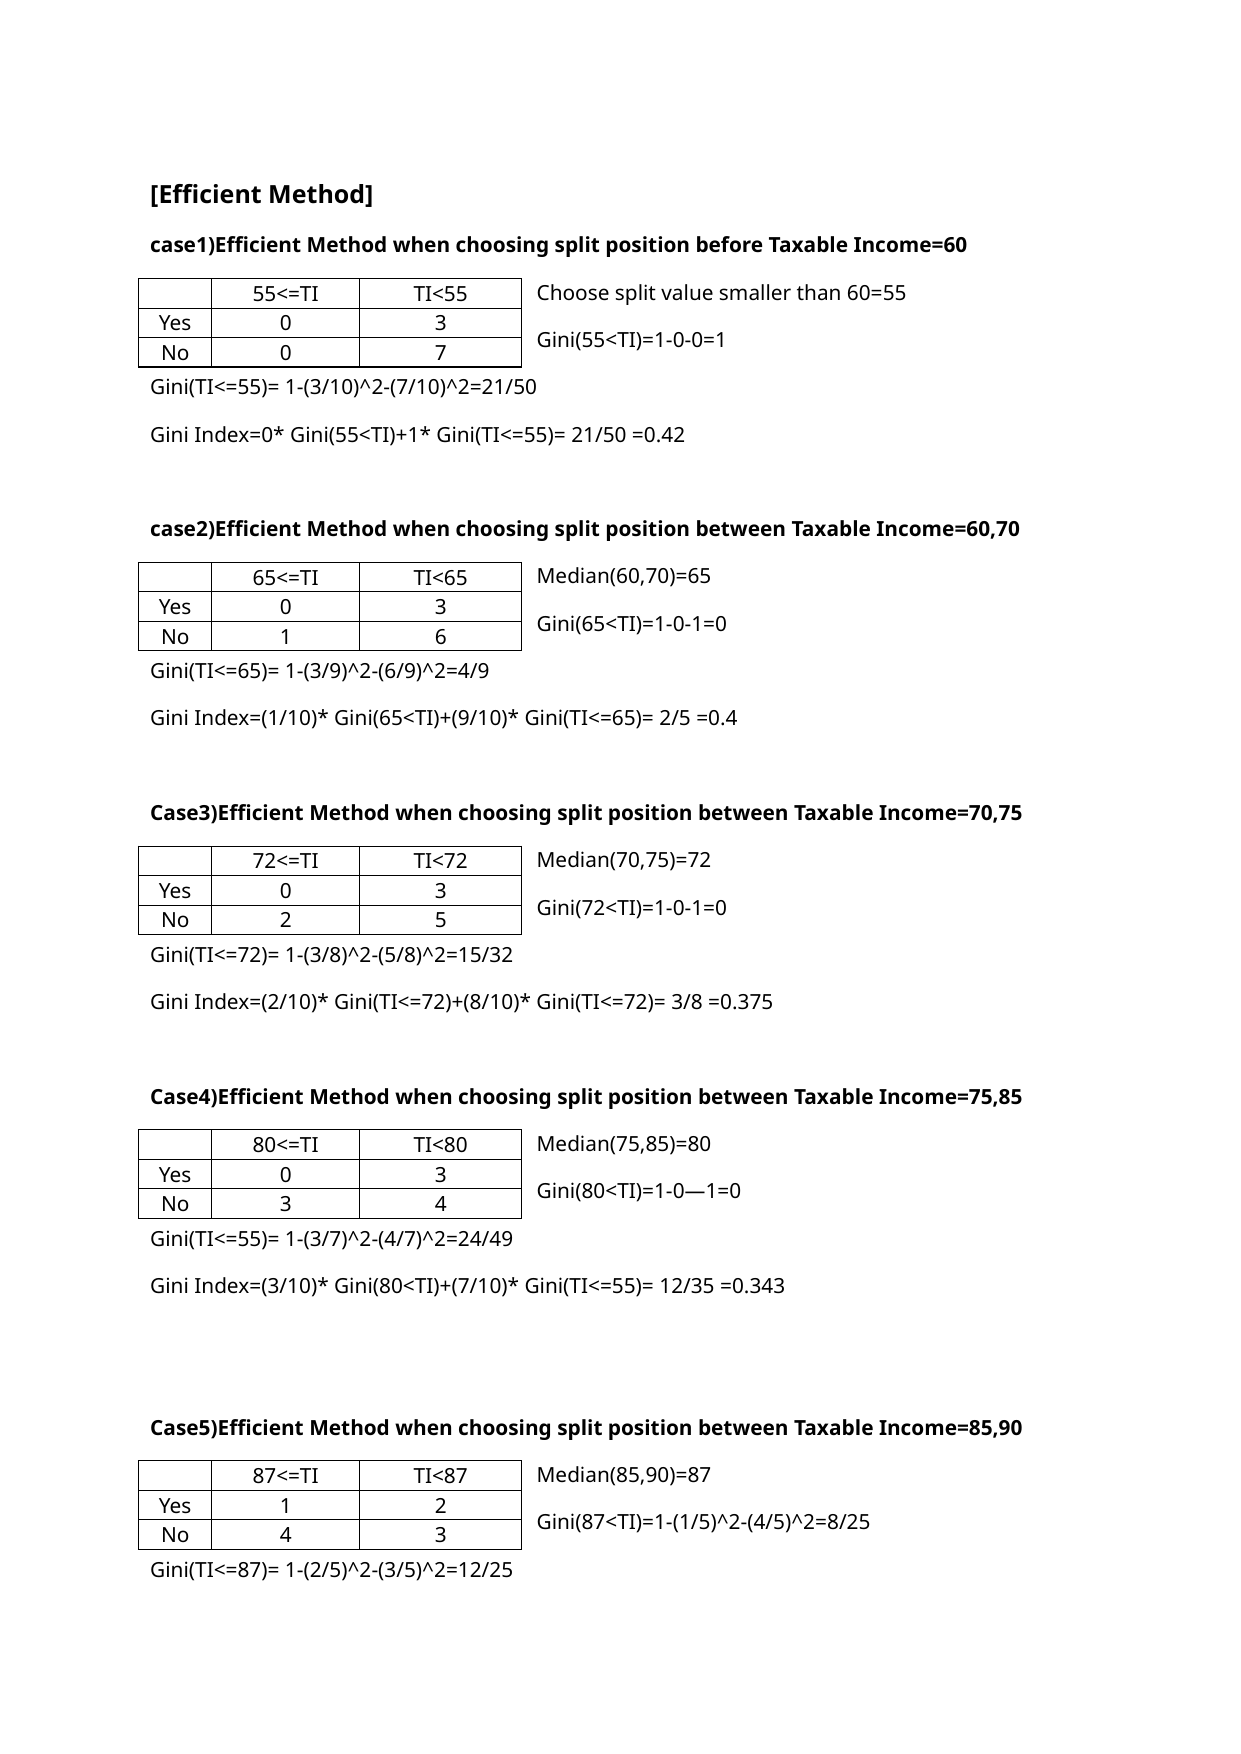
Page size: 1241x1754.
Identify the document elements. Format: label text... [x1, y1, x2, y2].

table_header [139, 279, 211, 307]
text Gini(55<TI)=1-0-0=1 [522, 325, 1090, 354]
text Case5)Efficient Method when choosing split position between Taxable Income=85,90 [150, 1413, 1090, 1441]
text Gini(65<TI)=1-0-1=0 [522, 609, 1090, 637]
text Gini Index=(1/10)* Gini(65<TI)+(9/10)* Gini(TI<=65)= 2/5 =0.4 [150, 703, 1090, 732]
text Case3)Efficient Method when choosing split position between Taxable Income=70,75 [150, 798, 1090, 827]
text Gini(TI<=72)= 1-(3/8)^2-(5/8)^2=15/32 [150, 940, 1090, 968]
table_cell 3 [360, 1160, 521, 1188]
table_cell 1 [212, 622, 359, 650]
text Gini(TI<=87)= 1-(2/5)^2-(3/5)^2=12/25 [150, 1555, 1090, 1583]
table_cell 3 [360, 876, 521, 904]
table_cell 3 [360, 309, 521, 337]
text Gini(TI<=55)= 1-(3/7)^2-(4/7)^2=24/49 [150, 1224, 1090, 1252]
table_cell 0 [212, 876, 359, 904]
table_cell 1 [212, 1491, 359, 1519]
table_cell Yes [139, 309, 211, 337]
table_cell No [139, 1189, 211, 1218]
table_cell 2 [360, 1491, 521, 1519]
table_cell 0 [212, 338, 359, 366]
table_header [139, 563, 211, 591]
table_cell 2 [212, 906, 359, 934]
text Gini Index=(3/10)* Gini(80<TI)+(7/10)* Gini(TI<=55)= 12/35 =0.343 [150, 1271, 1090, 1299]
text Choose split value smaller than 60=55 [522, 278, 1090, 306]
table_cell Yes [139, 1491, 211, 1519]
table_cell No [139, 622, 211, 650]
text Gini Index=(2/10)* Gini(TI<=72)+(8/10)* Gini(TI<=72)= 3/8 =0.375 [150, 987, 1090, 1016]
table_cell 3 [212, 1189, 359, 1218]
text Median(60,70)=65 [522, 562, 1090, 590]
text Gini(TI<=65)= 1-(3/9)^2-(6/9)^2=4/9 [150, 656, 1090, 685]
table_header 87<=TI [212, 1461, 359, 1490]
table_cell 0 [212, 1160, 359, 1188]
table_cell 7 [360, 338, 521, 366]
table_header [139, 1461, 211, 1490]
text [Efficient Method] [150, 177, 1090, 211]
text Gini(TI<=55)= 1-(3/10)^2-(7/10)^2=21/50 [150, 372, 1090, 401]
table_cell 6 [360, 622, 521, 650]
table_cell Yes [139, 592, 211, 621]
table_cell No [139, 1520, 211, 1549]
text case2)Efficient Method when choosing split position between Taxable Income=60,70 [150, 514, 1090, 543]
table_header TI<87 [360, 1461, 521, 1490]
text Gini(80<TI)=1-0—1=0 [522, 1176, 1090, 1205]
table_header TI<65 [360, 563, 521, 591]
text Gini Index=0* Gini(55<TI)+1* Gini(TI<=55)= 21/50 =0.42 [150, 420, 1090, 448]
table_header TI<72 [360, 847, 521, 875]
table_header [139, 847, 211, 875]
text Gini(72<TI)=1-0-1=0 [522, 893, 1090, 921]
table_header TI<80 [360, 1130, 521, 1159]
table_header 72<=TI [212, 847, 359, 875]
text Median(75,85)=80 [522, 1129, 1090, 1158]
table_cell 4 [212, 1520, 359, 1549]
table_header [139, 1130, 211, 1159]
table_cell Yes [139, 876, 211, 904]
table_header 55<=TI [212, 279, 359, 307]
table_header TI<55 [360, 279, 521, 307]
table_cell No [139, 338, 211, 366]
text Median(85,90)=87 [522, 1460, 1090, 1489]
text Gini(87<TI)=1-(1/5)^2-(4/5)^2=8/25 [522, 1507, 1090, 1536]
table_cell 0 [212, 592, 359, 621]
text Case4)Efficient Method when choosing split position between Taxable Income=75,85 [150, 1082, 1090, 1110]
table_cell No [139, 906, 211, 934]
text Median(70,75)=72 [522, 845, 1090, 874]
text case1)Efficient Method when choosing split position before Taxable Income=60 [150, 231, 1090, 259]
table_cell 0 [212, 309, 359, 337]
table_cell 3 [360, 1520, 521, 1549]
table_cell 4 [360, 1189, 521, 1218]
table_cell 5 [360, 906, 521, 934]
table_cell 3 [360, 592, 521, 621]
table_header 65<=TI [212, 563, 359, 591]
table_cell Yes [139, 1160, 211, 1188]
table_header 80<=TI [212, 1130, 359, 1159]
